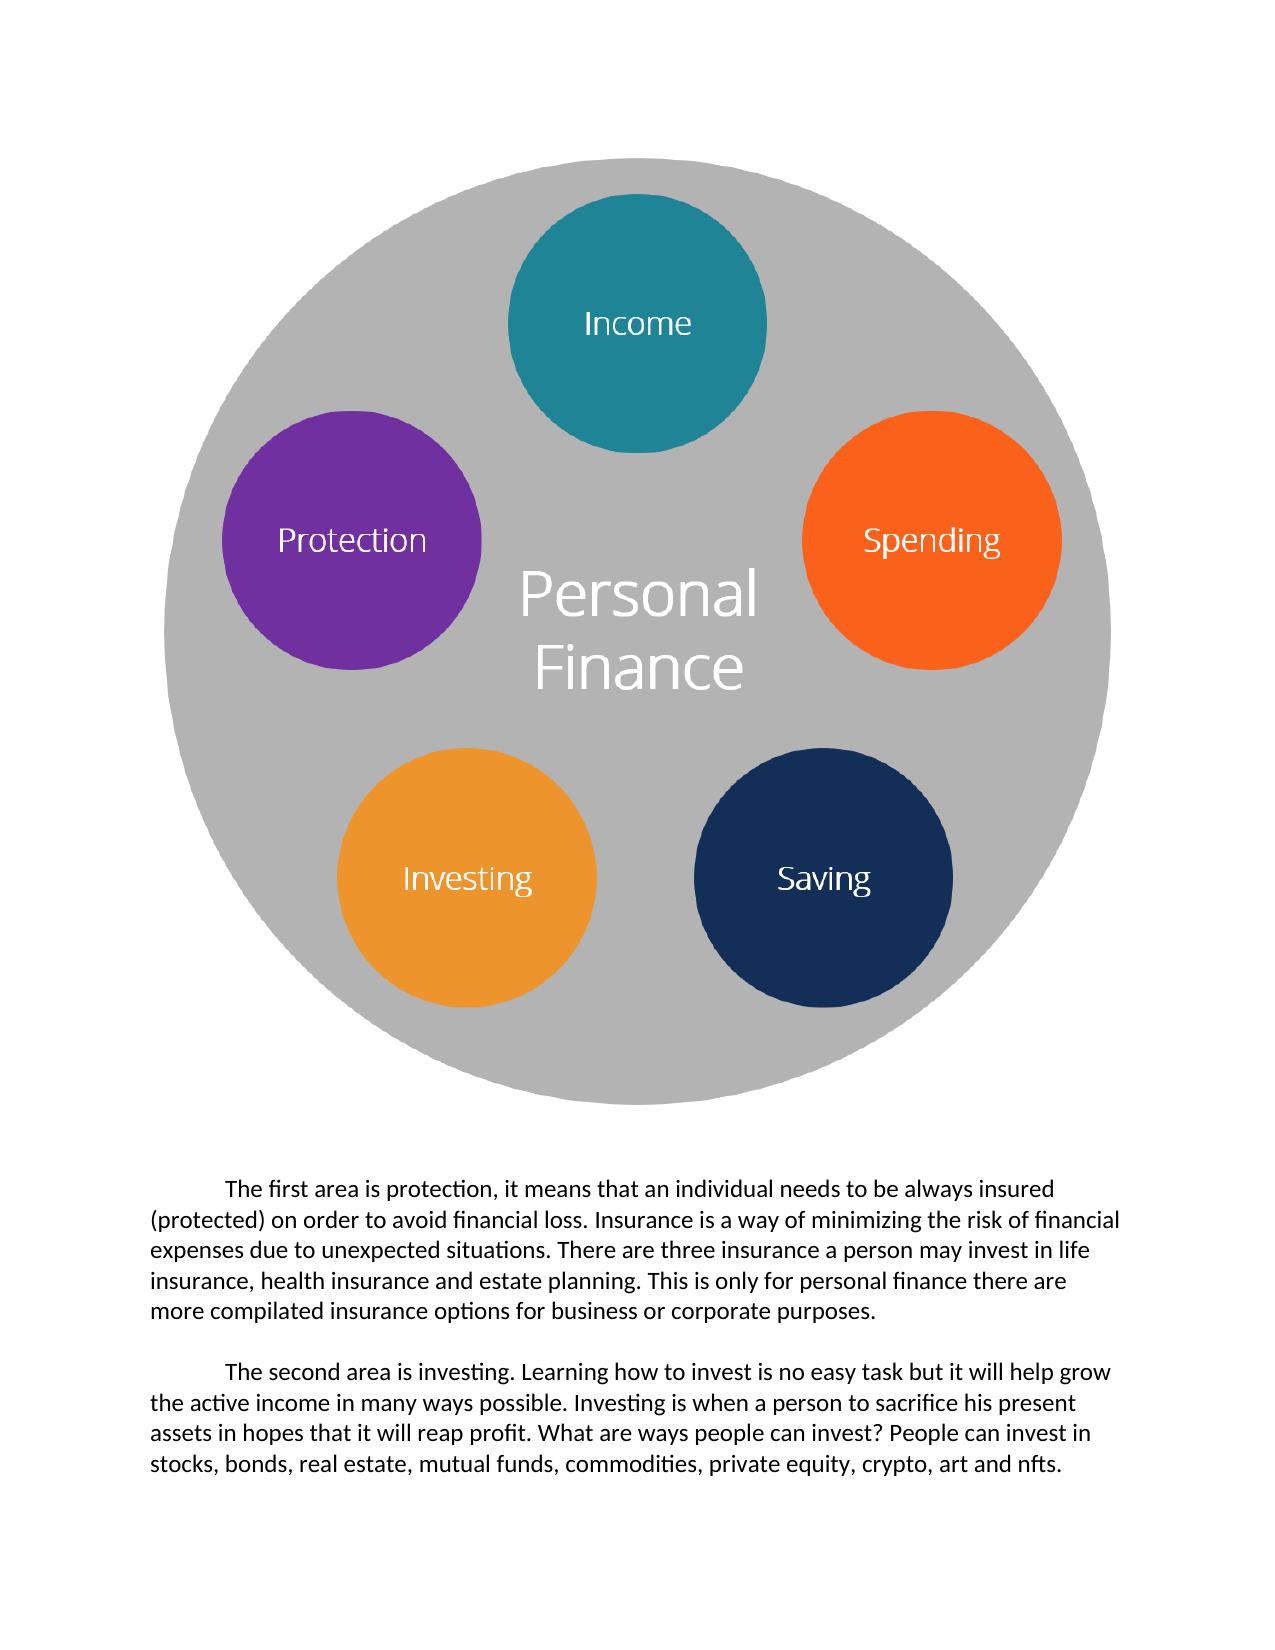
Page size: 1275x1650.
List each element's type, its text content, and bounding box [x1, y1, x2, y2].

picture [150, 150, 1125, 1113]
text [150, 1356, 1125, 1478]
text The first area is protection, it means that an individual needs to be always insured (protected) on order to avoid financial loss. Insurance is a way of minimizing the risk of financial expenses due to unexpected situations. There are three insurance a person may invest in life insurance, health insurance and estate planning. This is only for personal finance there are more compilated insurance options for business or corporate purposes. [150, 1173, 1125, 1326]
